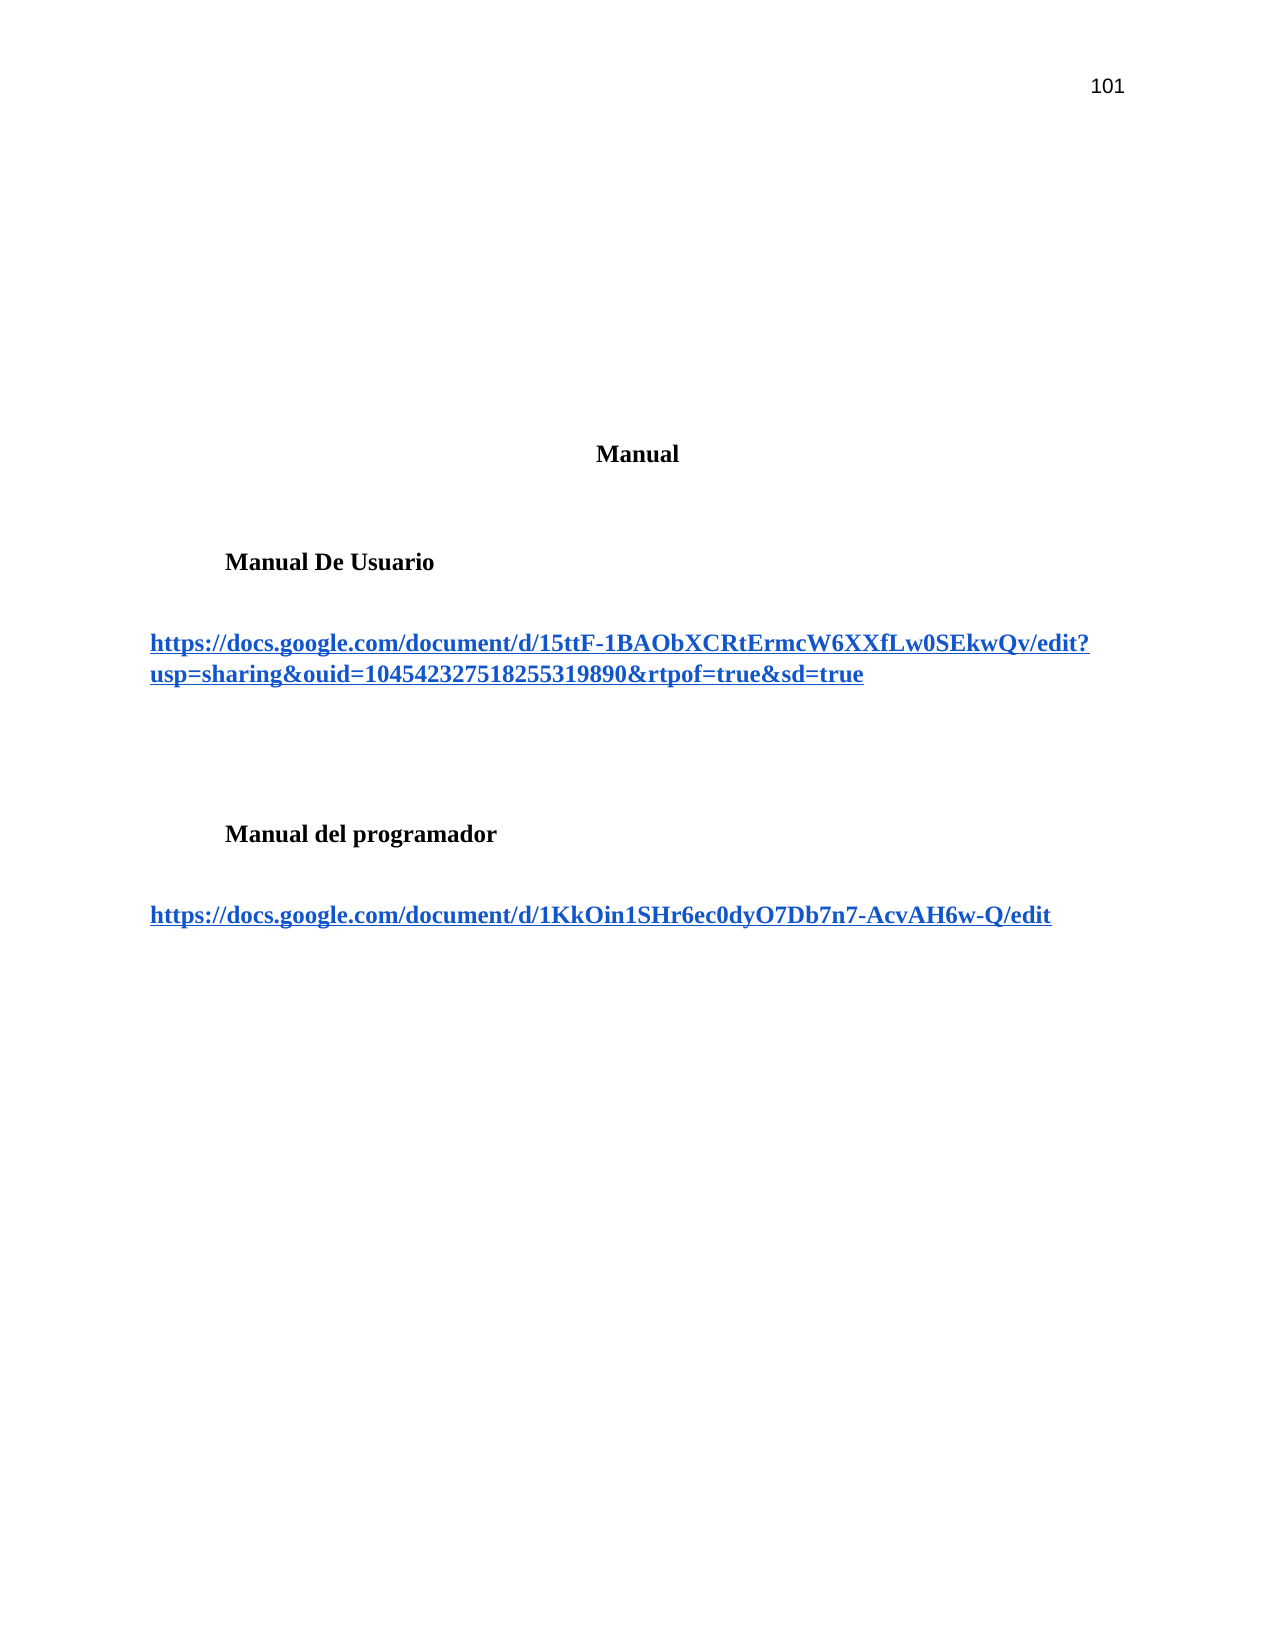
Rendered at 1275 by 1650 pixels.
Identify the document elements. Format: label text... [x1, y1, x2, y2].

text Manual De Usuario [150, 547, 1125, 576]
text https://docs.google.com/document/d/1KkOin1SHr6ec0dyO7Db7n7-AcvAH6w-Q/edit [150, 900, 1125, 928]
text Manual del programador [150, 819, 1125, 847]
text https://docs.google.com/document/d/15ttF-1BAObXCRtErmcW6XXfLw0SEkwQv/edit?usp=sharing&ouid=104542327518255319890&rtpof=true&sd=true [150, 628, 1125, 688]
text Manual [150, 439, 1125, 468]
